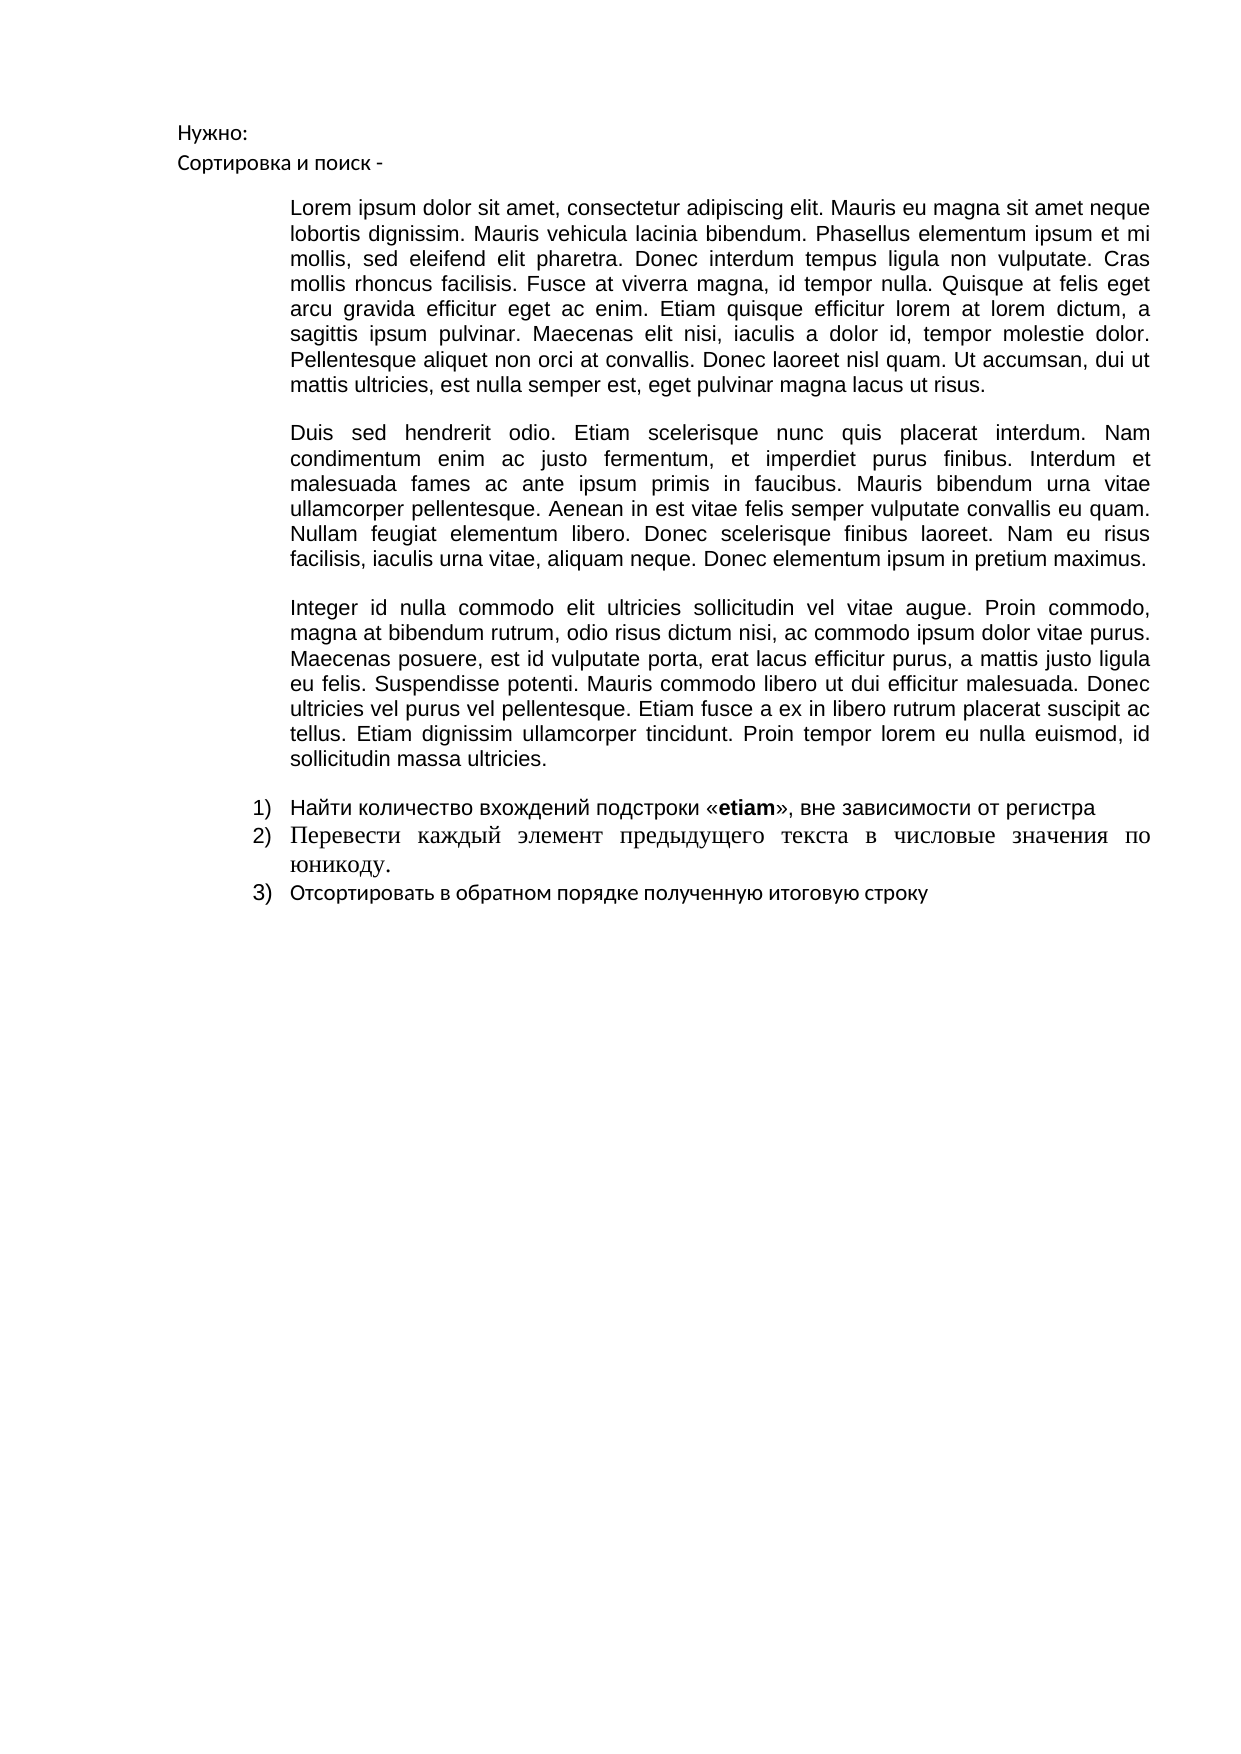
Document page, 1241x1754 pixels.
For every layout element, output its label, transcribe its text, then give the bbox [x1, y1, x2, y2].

text Duis sed hendrerit odio. Etiam scelerisque nunc quis placerat interdum. Nam condimentum enim ac justo fermentum, et imperdiet purus finibus. Interdum et malesuada fames ac ante ipsum primis in faucibus. Mauris bibendum urna vitae ullamcorper pellentesque. Aenean in est vitae felis semper vulputate convallis eu quam. Nullam feugiat elementum libero. Donec scelerisque finibus laoreet. Nam eu risus facilisis, iaculis urna vitae, aliquam neque. Donec elementum ipsum in pretium maximus. [290, 420, 1152, 572]
list Перевести каждый элемент предыдущего текста в числовые значения по юникоду. [252, 820, 1152, 878]
list Найти количество вхождений подстроки «etiam», вне зависимости от регистра [252, 795, 1152, 820]
text Lorem ipsum dolor sit amet, consectetur adipiscing elit. Mauris eu magna sit amet neque lobortis dignissim. Mauris vehicula lacinia bibendum. Phasellus elementum ipsum et mi mollis, sed eleifend elit pharetra. Donec interdum tempus ligula non vulputate. Cras mollis rhoncus facilisis. Fusce at viverra magna, id tempor nulla. Quisque at felis eget arcu gravida efficitur eget ac enim. Etiam quisque efficitur lorem at lorem dictum, a sagittis ipsum pulvinar. Maecenas elit nisi, iaculis a dolor id, tempor molestie dolor. Pellentesque aliquet non orci at convallis. Donec laoreet nisl quam. Ut accumsan, dui ut mattis ultricies, est nulla semper est, eget pulvinar magna lacus ut risus. [290, 195, 1152, 397]
text Нужно: Сортировка и поиск - [177, 118, 1152, 176]
text Integer id nulla commodo elit ultricies sollicitudin vel vitae augue. Proin commodo, magna at bibendum rutrum, odio risus dictum nisi, ac commodo ipsum dolor vitae purus. Maecenas posuere, est id vulputate porta, erat lacus efficitur purus, a mattis justo ligula eu felis. Suspendisse potenti. Mauris commodo libero ut dui efficitur malesuada. Donec ultricies vel purus vel pellentesque. Etiam fusce a ex in libero rutrum placerat suscipit ac tellus. Etiam dignissim ullamcorper tincidunt. Proin tempor lorem eu nulla euismod, id sollicitudin massa ultricies. [290, 595, 1152, 771]
list Отсортировать в обратном порядке полученную итоговую строку [252, 878, 1152, 906]
